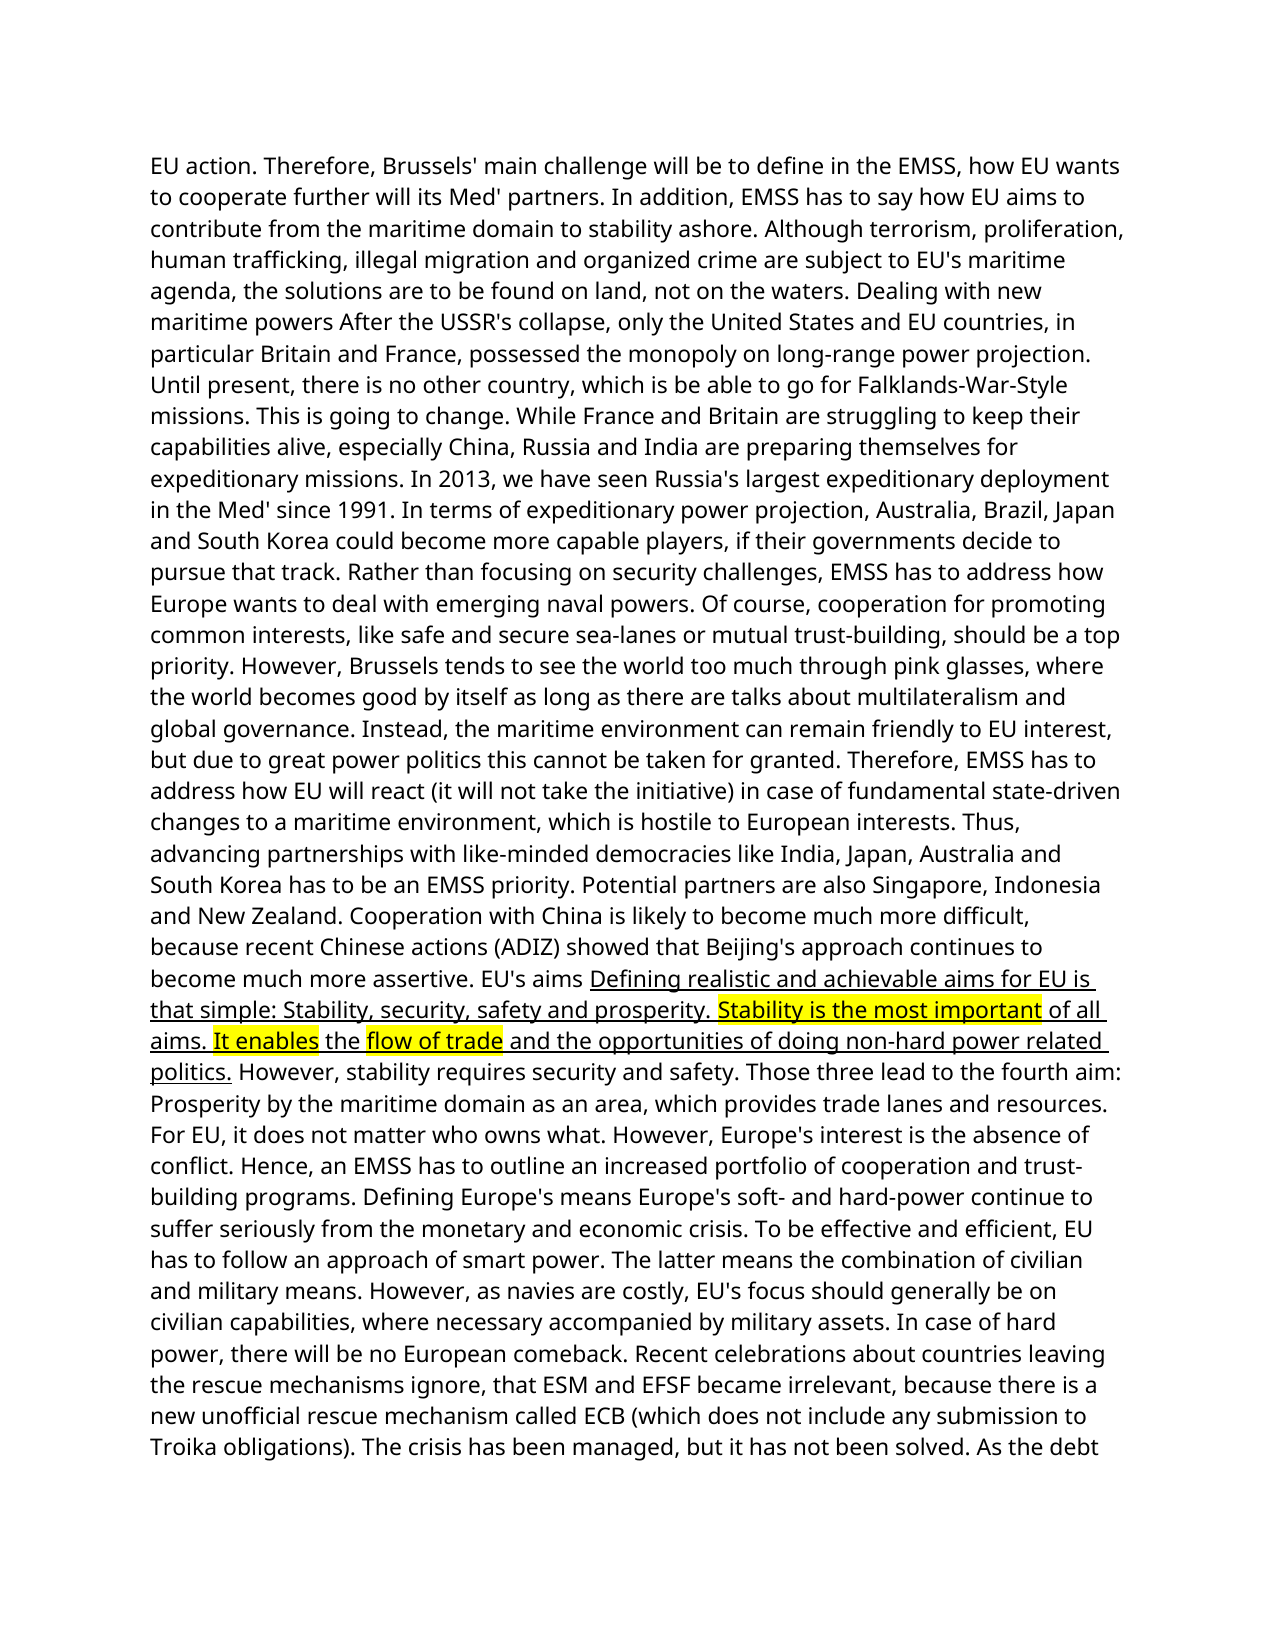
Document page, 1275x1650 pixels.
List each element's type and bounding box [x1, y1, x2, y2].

text [150, 150, 1125, 1462]
